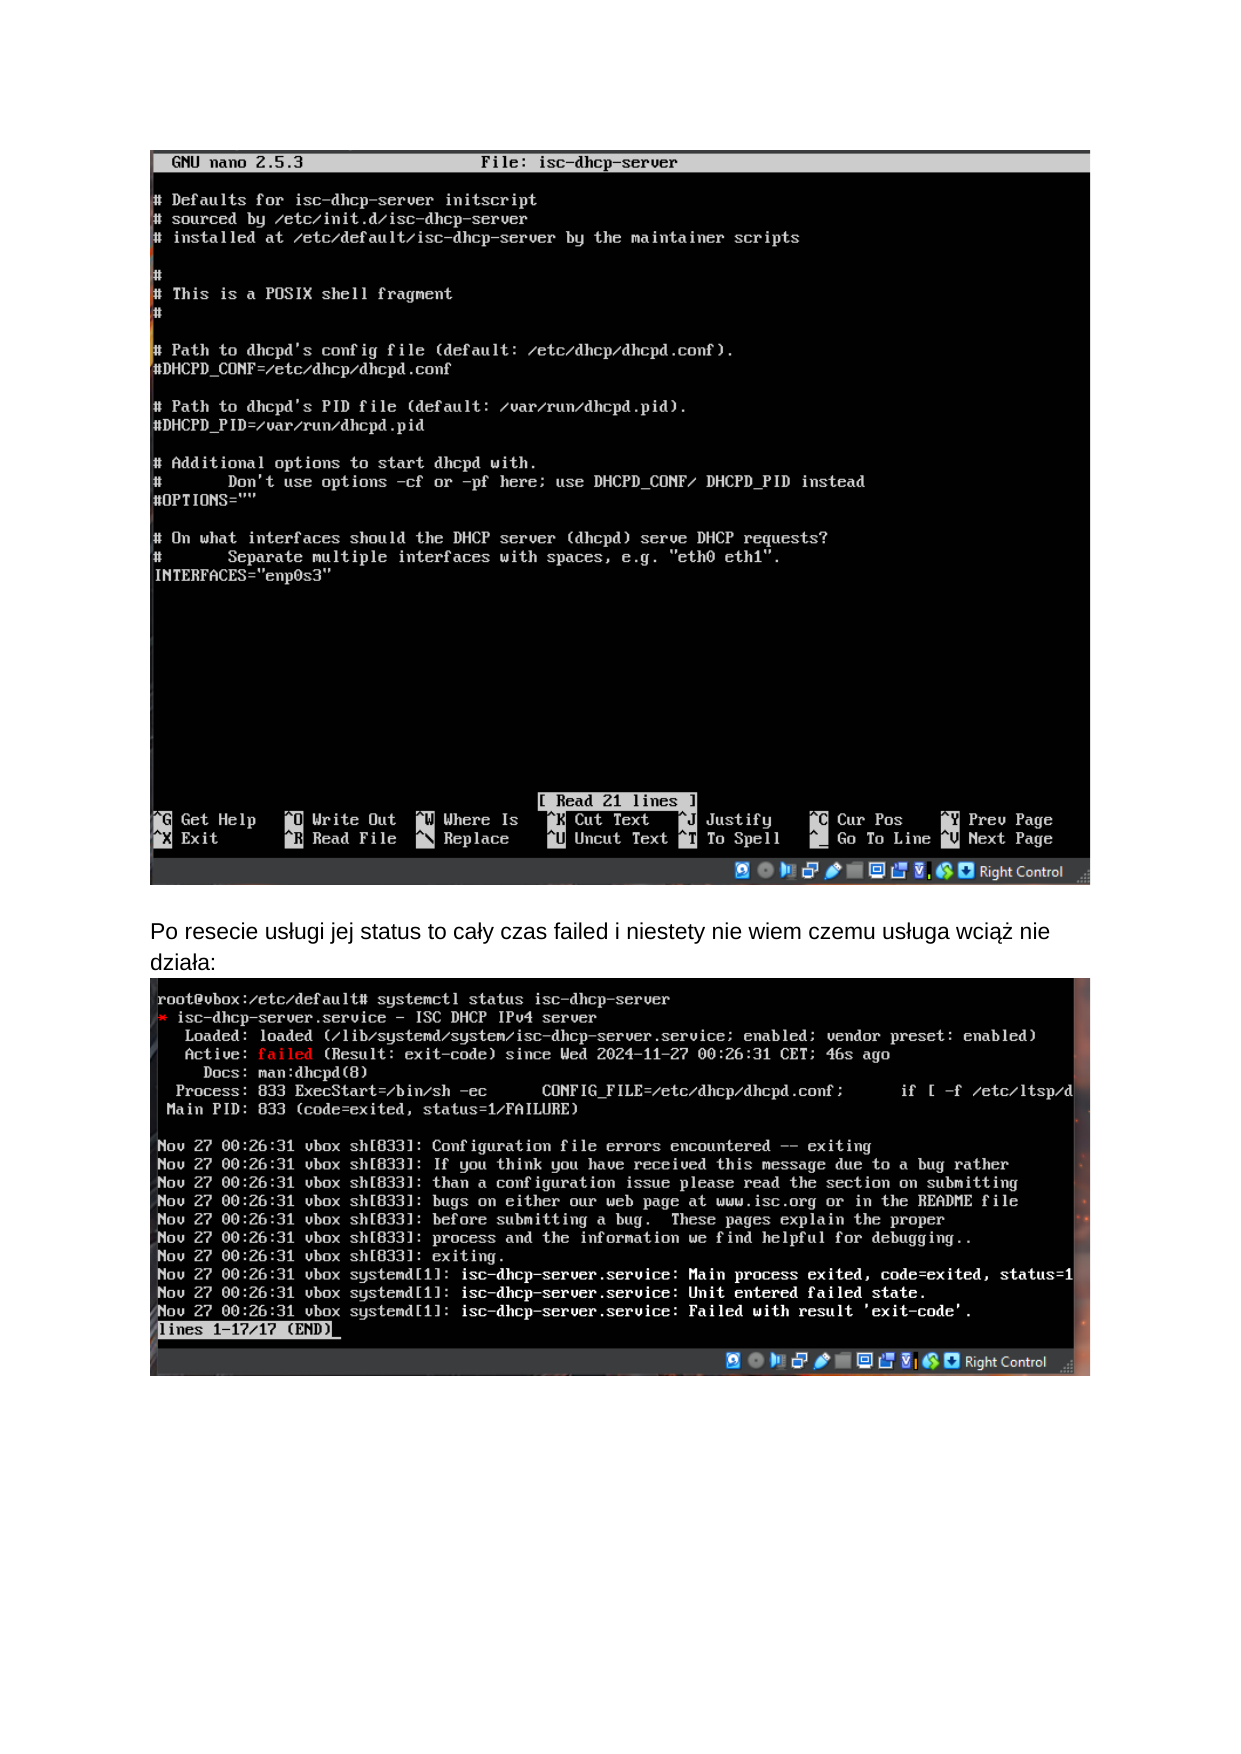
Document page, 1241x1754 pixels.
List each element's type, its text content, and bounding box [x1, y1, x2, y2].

text Po resecie usługi jej status to cały czas failed i niestety nie wiem czemu usługa wciąż nie działa: [150, 918, 1090, 975]
picture [150, 150, 1091, 885]
picture [150, 978, 1091, 1376]
